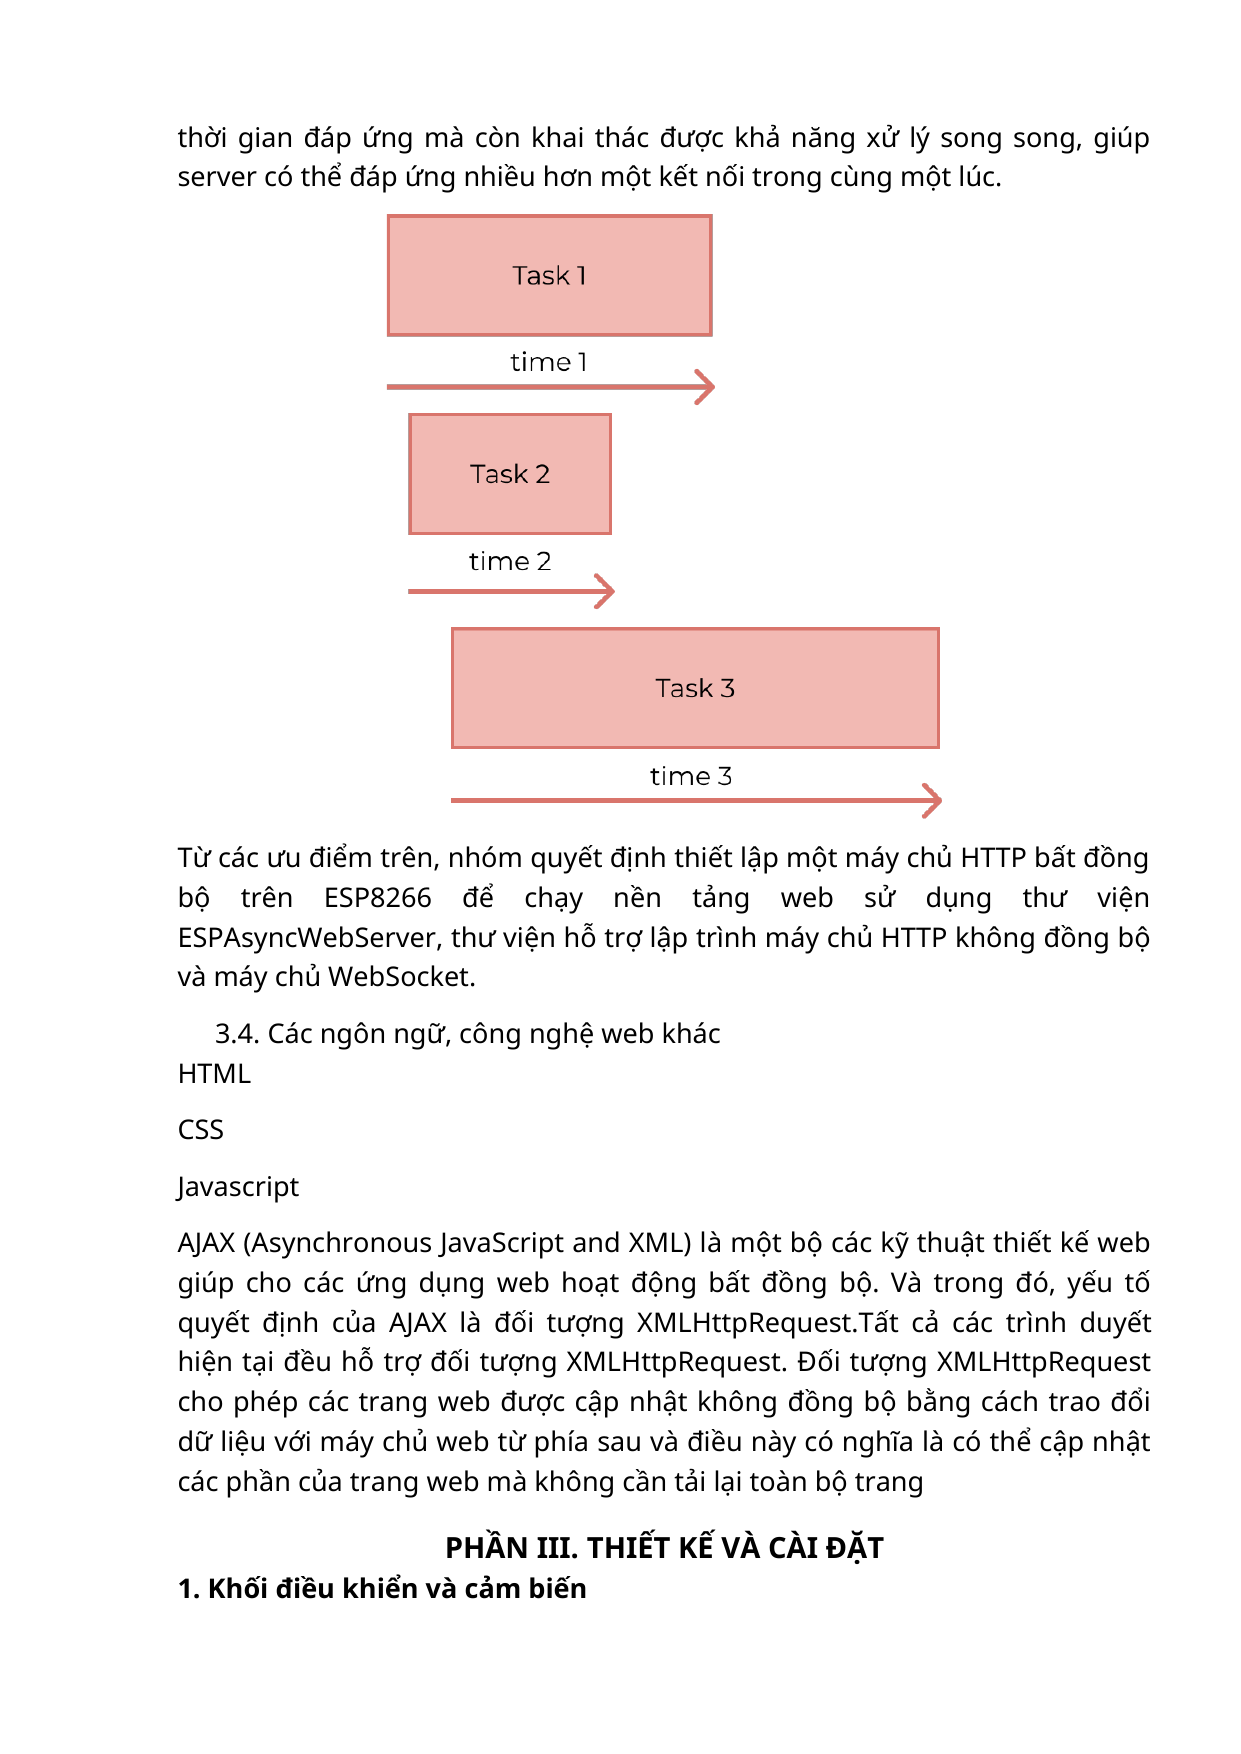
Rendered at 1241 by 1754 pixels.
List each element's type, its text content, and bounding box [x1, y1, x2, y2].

text Từ các ưu điểm trên, nhóm quyết định thiết lập một máy chủ HTTP bất đồng bộ trên ESP8266 để chạy nền tảng web sử dụng thư viện ESPAsyncWebServer, thư viện hỗ trợ lập trình máy chủ HTTP không đồng bộ và máy chủ WebSocket. [177, 838, 1152, 995]
text Javascript [177, 1167, 1152, 1204]
subtitle Các ngôn ngữ, công nghệ web khác [215, 1014, 1152, 1051]
subtitle Khối điều khiển và cảm biến [177, 1570, 1152, 1607]
subtitle THIẾT KẾ VÀ CÀI ĐẶT [177, 1527, 1152, 1567]
picture [386, 214, 942, 819]
text CSS [177, 1111, 1152, 1147]
text AJAX (Asynchronous JavaScript and XML) là một bộ các kỹ thuật thiết kế web giúp cho các ứng dụng web hoạt động bất đồng bộ. Và trong đó, yếu tố quyết định của AJAX là đối tượng XMLHttpRequest.Tất cả các trình duyết hiện tại đều hỗ trợ đối tượng XMLHttpRequest. Đối tượng XMLHttpRequest cho phép các trang web được cập nhật không đồng bộ bằng cách trao đổi dữ liệu với máy chủ web từ phía sau và điều này có nghĩa là có thể cập nhật các phần của trang web mà không cần tải lại toàn bộ trang [177, 1223, 1152, 1499]
text HTML [177, 1054, 1152, 1091]
